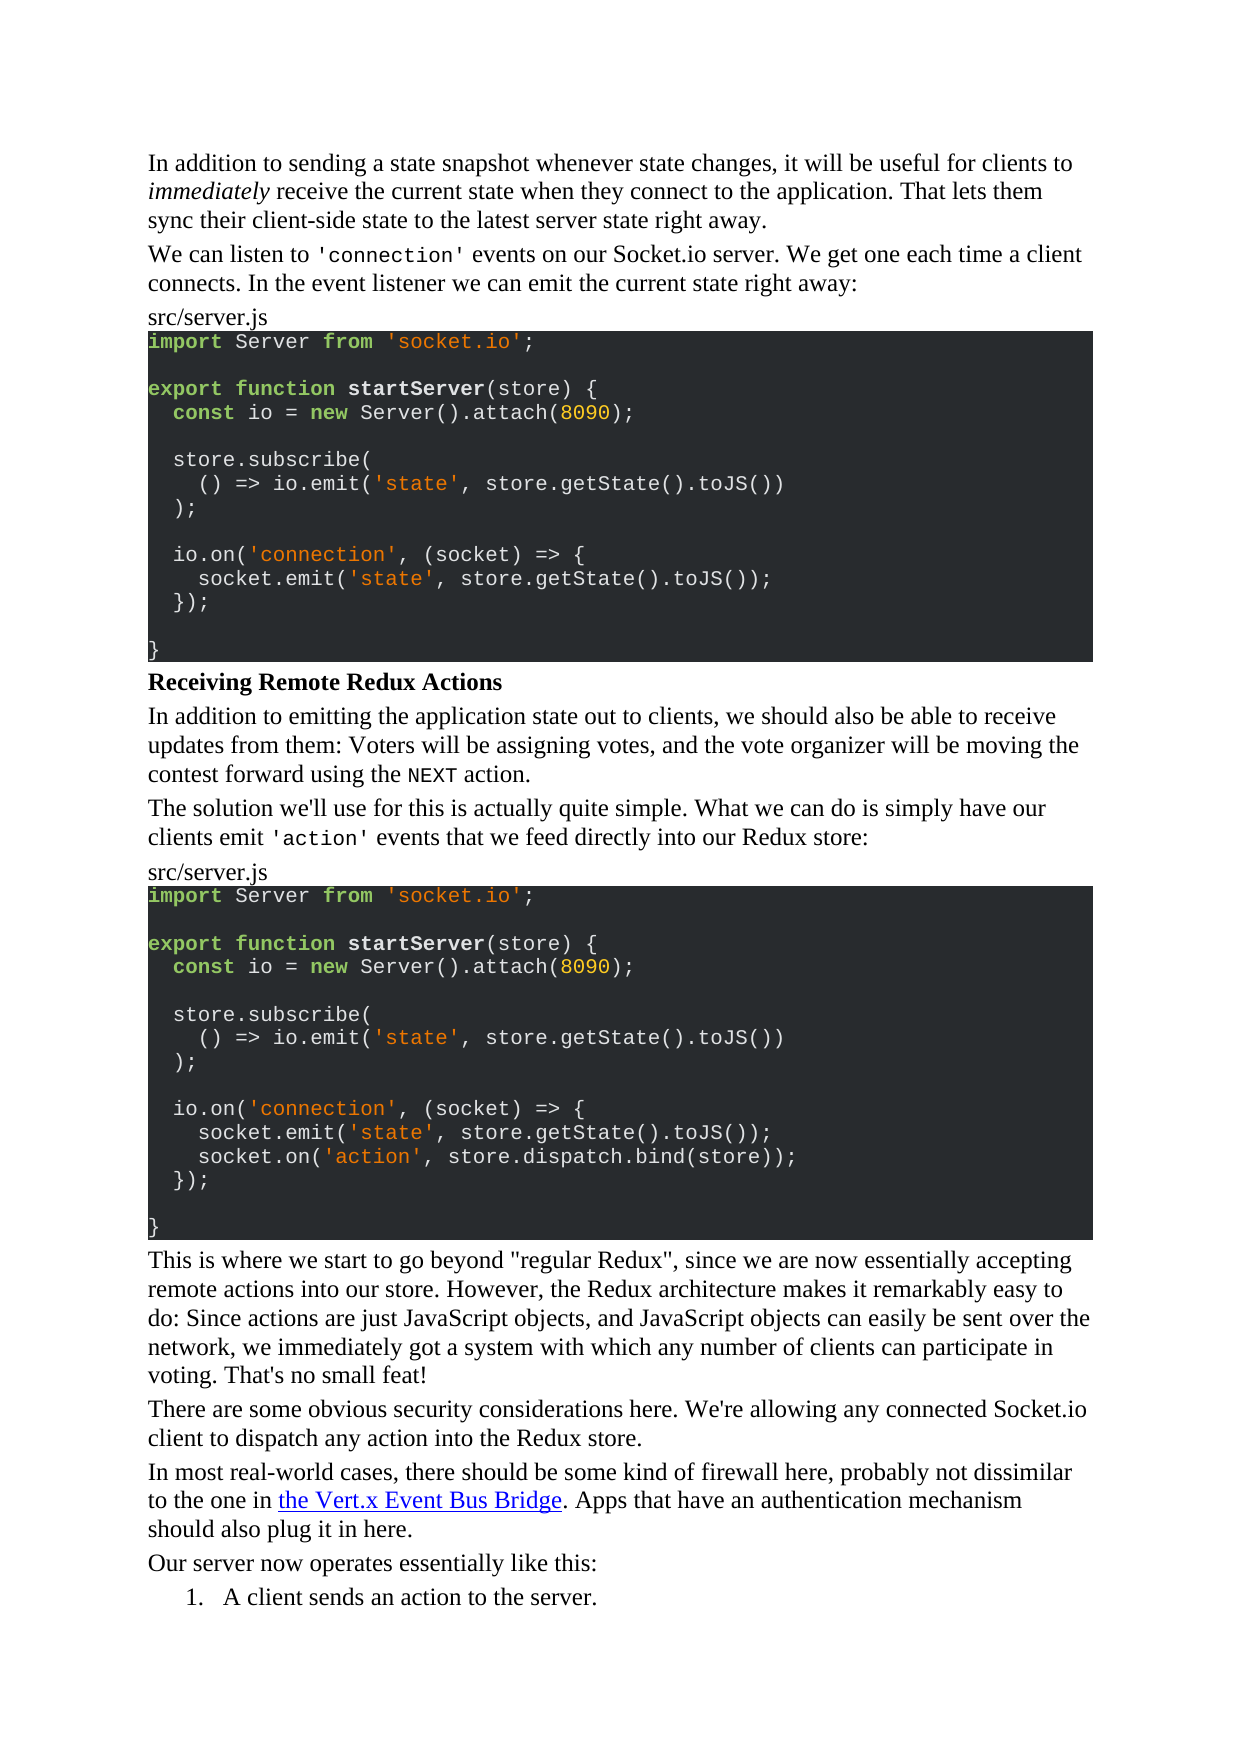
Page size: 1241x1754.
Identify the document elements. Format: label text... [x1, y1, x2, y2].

text ); [148, 497, 1093, 520]
text }); [148, 1169, 1093, 1193]
text In most real-world cases, there should be some kind of firewall here, probably not dissimilar to the one in the Vert.x Event Bus Bridge. Apps that have an authentication mechanism should also plug it in here. [148, 1457, 1093, 1543]
text Our server now operates essentially like this: [148, 1548, 1093, 1577]
text In addition to emitting the application state out to clients, we should also be able to receive updates from them: Voters will be assigning votes, and the vote organizer will be moving the contest forward using the NEXT action. [148, 701, 1093, 788]
text store.subscribe( [148, 449, 1093, 473]
text socket.emit('state', store.getState().toJS()); [148, 568, 1093, 591]
text This is where we start to go beyond "regular Redux", since we are now essentially accepting remote actions into our store. However, the Redux architecture makes it remarkably easy to do: Since actions are just JavaScript objects, and JavaScript objects can easily be sent over the network, we immediately got a system with which any number of clients can participate in voting. That's no small feat! [148, 1245, 1093, 1389]
text We can listen to 'connection' events on our Socket.io server. We get one each time a client connects. In the event listener we can emit the current state right away: [148, 239, 1093, 297]
text socket.on('action', store.dispatch.bind(store)); [148, 1146, 1093, 1169]
text () => io.emit('state', store.getState().toJS()) [148, 473, 1093, 497]
text const io = new Server().attach(8090); [148, 956, 1093, 980]
list A client sends an action to the server. [185, 1582, 1093, 1611]
text io.on('connection', (socket) => { [148, 544, 1093, 568]
text } [148, 1217, 1093, 1240]
text export function startServer(store) { [148, 378, 1093, 402]
text ); [148, 1051, 1093, 1075]
text }); [148, 591, 1093, 615]
text src/server.js [148, 302, 1093, 331]
text store.subscribe( [148, 1004, 1093, 1027]
text } [148, 638, 1093, 662]
text export function startServer(store) { [148, 933, 1093, 956]
text src/server.js [148, 857, 1093, 886]
text There are some obvious security considerations here. We're allowing any connected Socket.io client to dispatch any action into the Redux store. [148, 1394, 1093, 1452]
text const io = new Server().attach(8090); [148, 402, 1093, 426]
text The solution we'll use for this is actually quite simple. What we can do is simply have our clients emit 'action' events that we feed directly into our Redux store: [148, 793, 1093, 852]
text import Server from 'socket.io'; [148, 331, 1093, 355]
text socket.emit('state', store.getState().toJS()); [148, 1122, 1093, 1146]
subtitle Receiving Remote Redux Actions [148, 667, 1093, 696]
text import Server from 'socket.io'; [148, 886, 1093, 909]
text () => io.emit('state', store.getState().toJS()) [148, 1027, 1093, 1051]
text io.on('connection', (socket) => { [148, 1098, 1093, 1122]
text In addition to sending a state snapshot whenever state changes, it will be useful for clients to immediately receive the current state when they connect to the application. That lets them sync their client-side state to the latest server state right away. [148, 148, 1093, 234]
